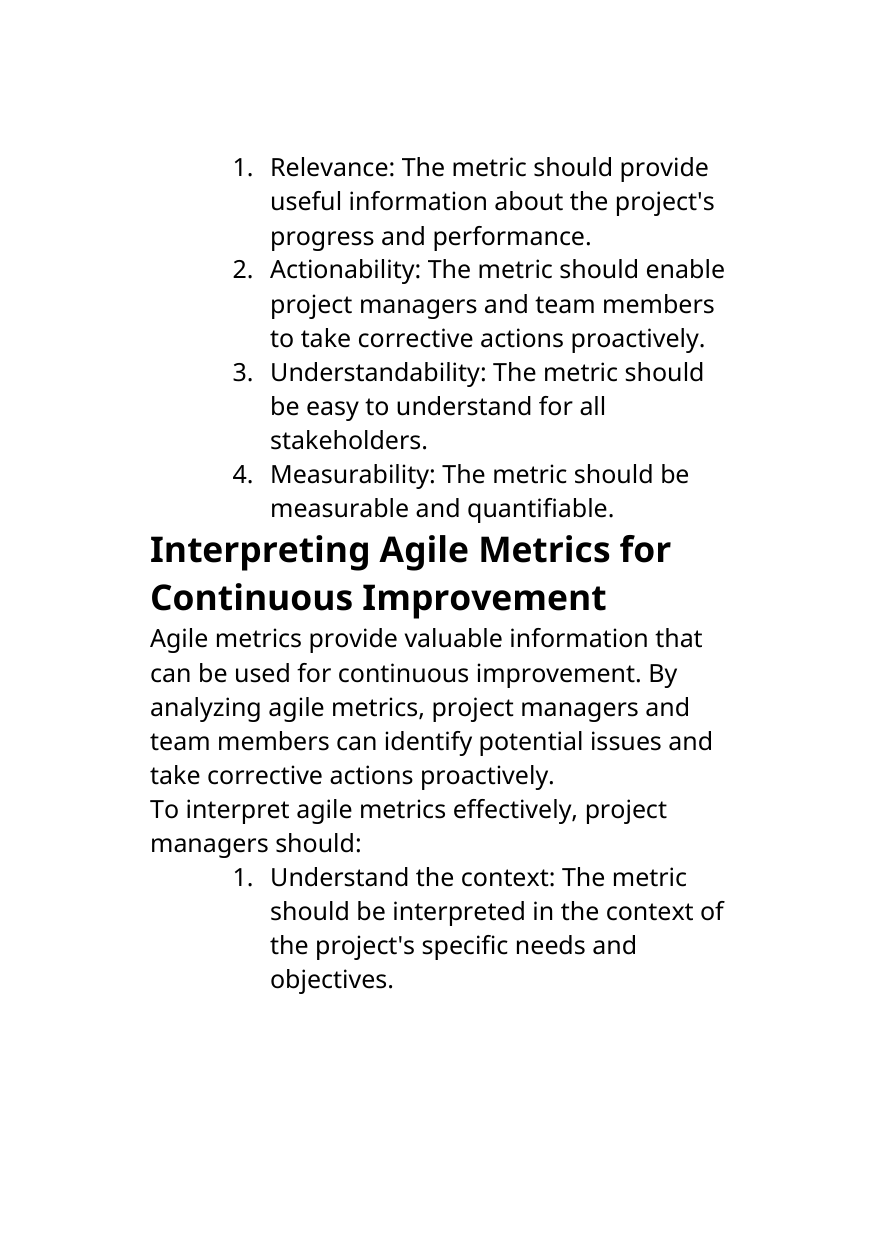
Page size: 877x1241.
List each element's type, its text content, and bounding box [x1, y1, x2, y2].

list Actionability: The metric should enable project managers and team members to take corrective actions proactively. [232, 252, 727, 354]
list Understandability: The metric should be easy to understand for all stakeholders. [232, 354, 727, 457]
list Understand the context: The metric should be interpreted in the context of the project's specific needs and objectives. [232, 859, 727, 996]
text Agile metrics provide valuable information that can be used for continuous improvement. By analyzing agile metrics, project managers and team members can identify potential issues and take corrective actions proactively. [150, 621, 727, 791]
list Measurability: The metric should be measurable and quantifiable. [232, 457, 727, 525]
subtitle Interpreting Agile Metrics for Continuous Improvement [150, 525, 727, 621]
text To interpret agile metrics effectively, project managers should: [150, 791, 727, 859]
list Relevance: The metric should provide useful information about the project's progress and performance. [232, 150, 727, 252]
